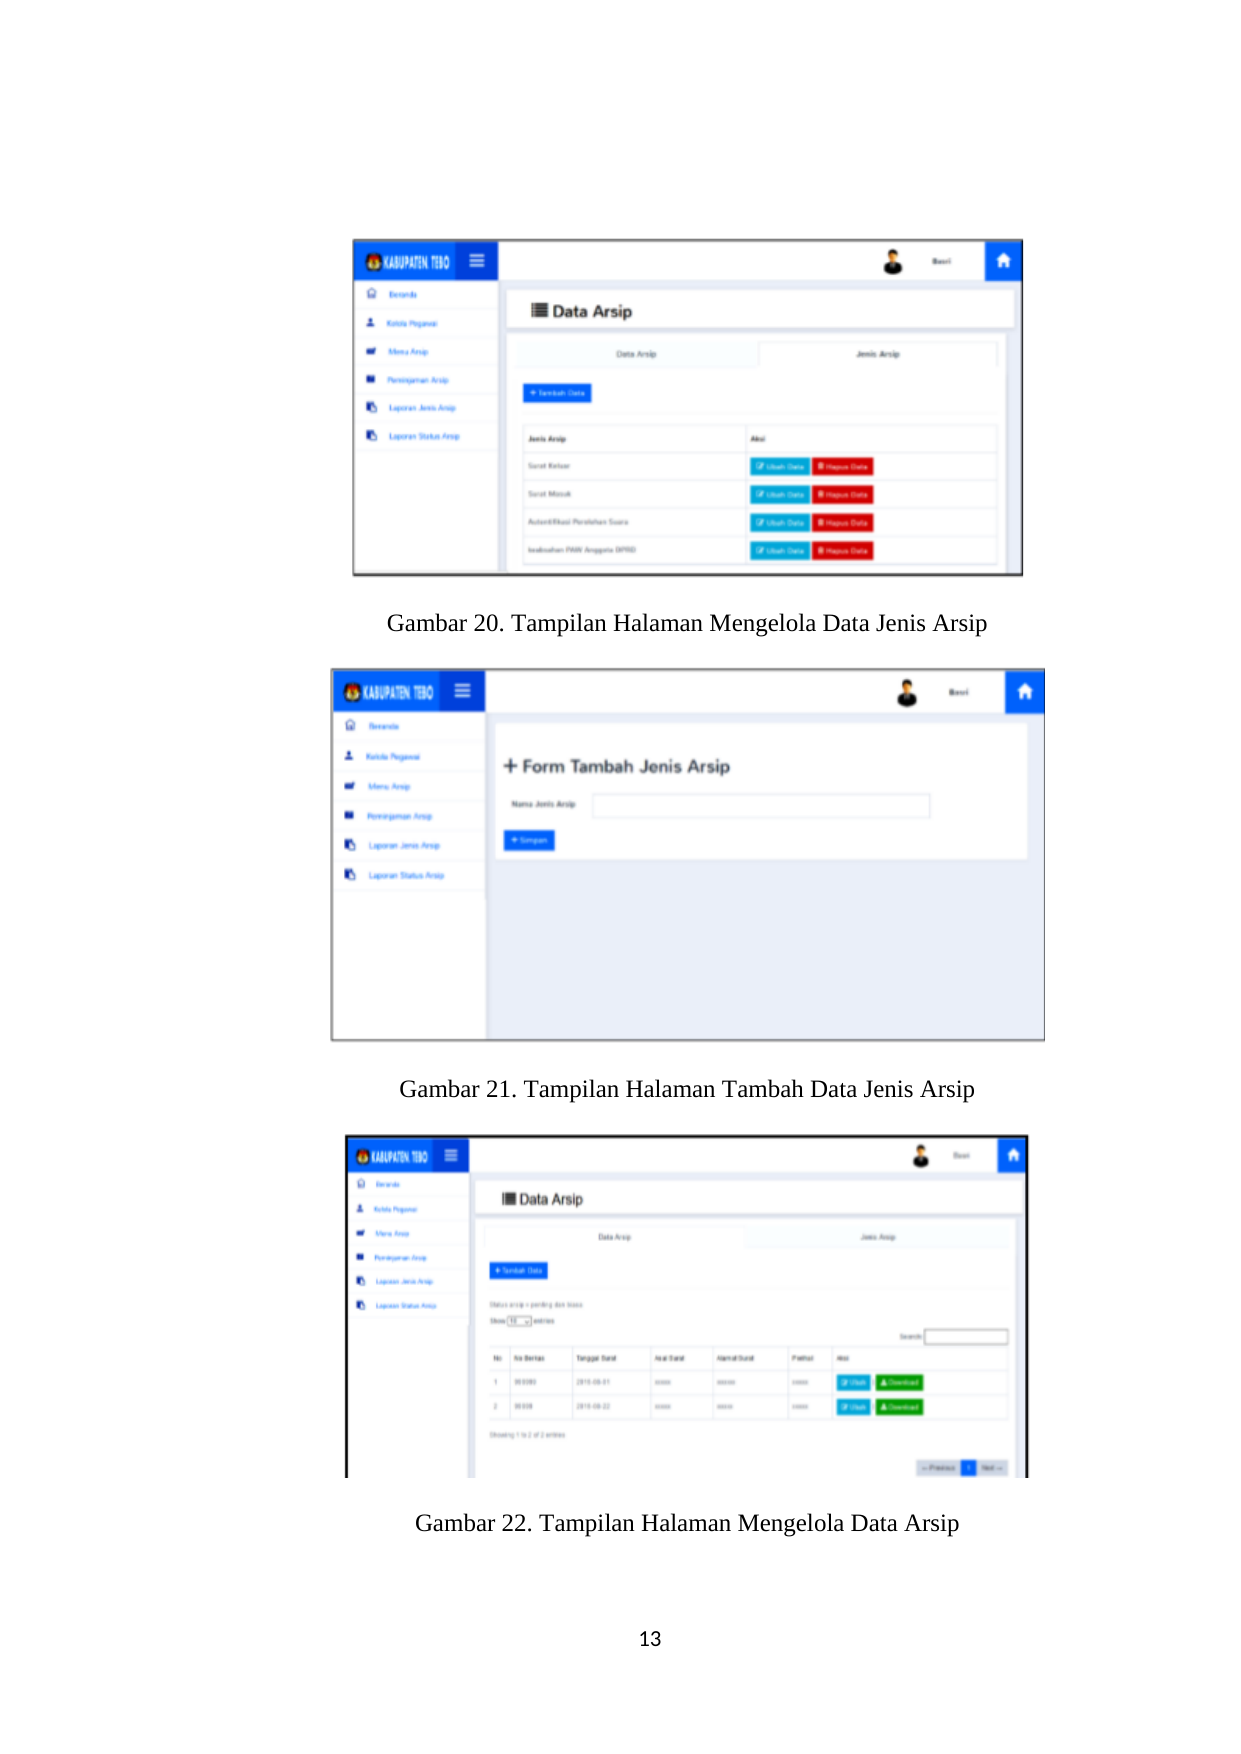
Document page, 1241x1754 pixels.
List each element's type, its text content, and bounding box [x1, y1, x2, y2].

text Gambar 20. Tampilan Halaman Mengelola Data Jenis Arsip [281, 608, 1063, 637]
picture [341, 1133, 1034, 1478]
picture [329, 667, 1045, 1044]
text Gambar 22. Tampilan Halaman Mengelola Data Arsip [281, 1508, 1063, 1537]
text Gambar 21. Tampilan Halaman Tambah Data Jenis Arsip [281, 1074, 1063, 1103]
picture [351, 236, 1024, 578]
